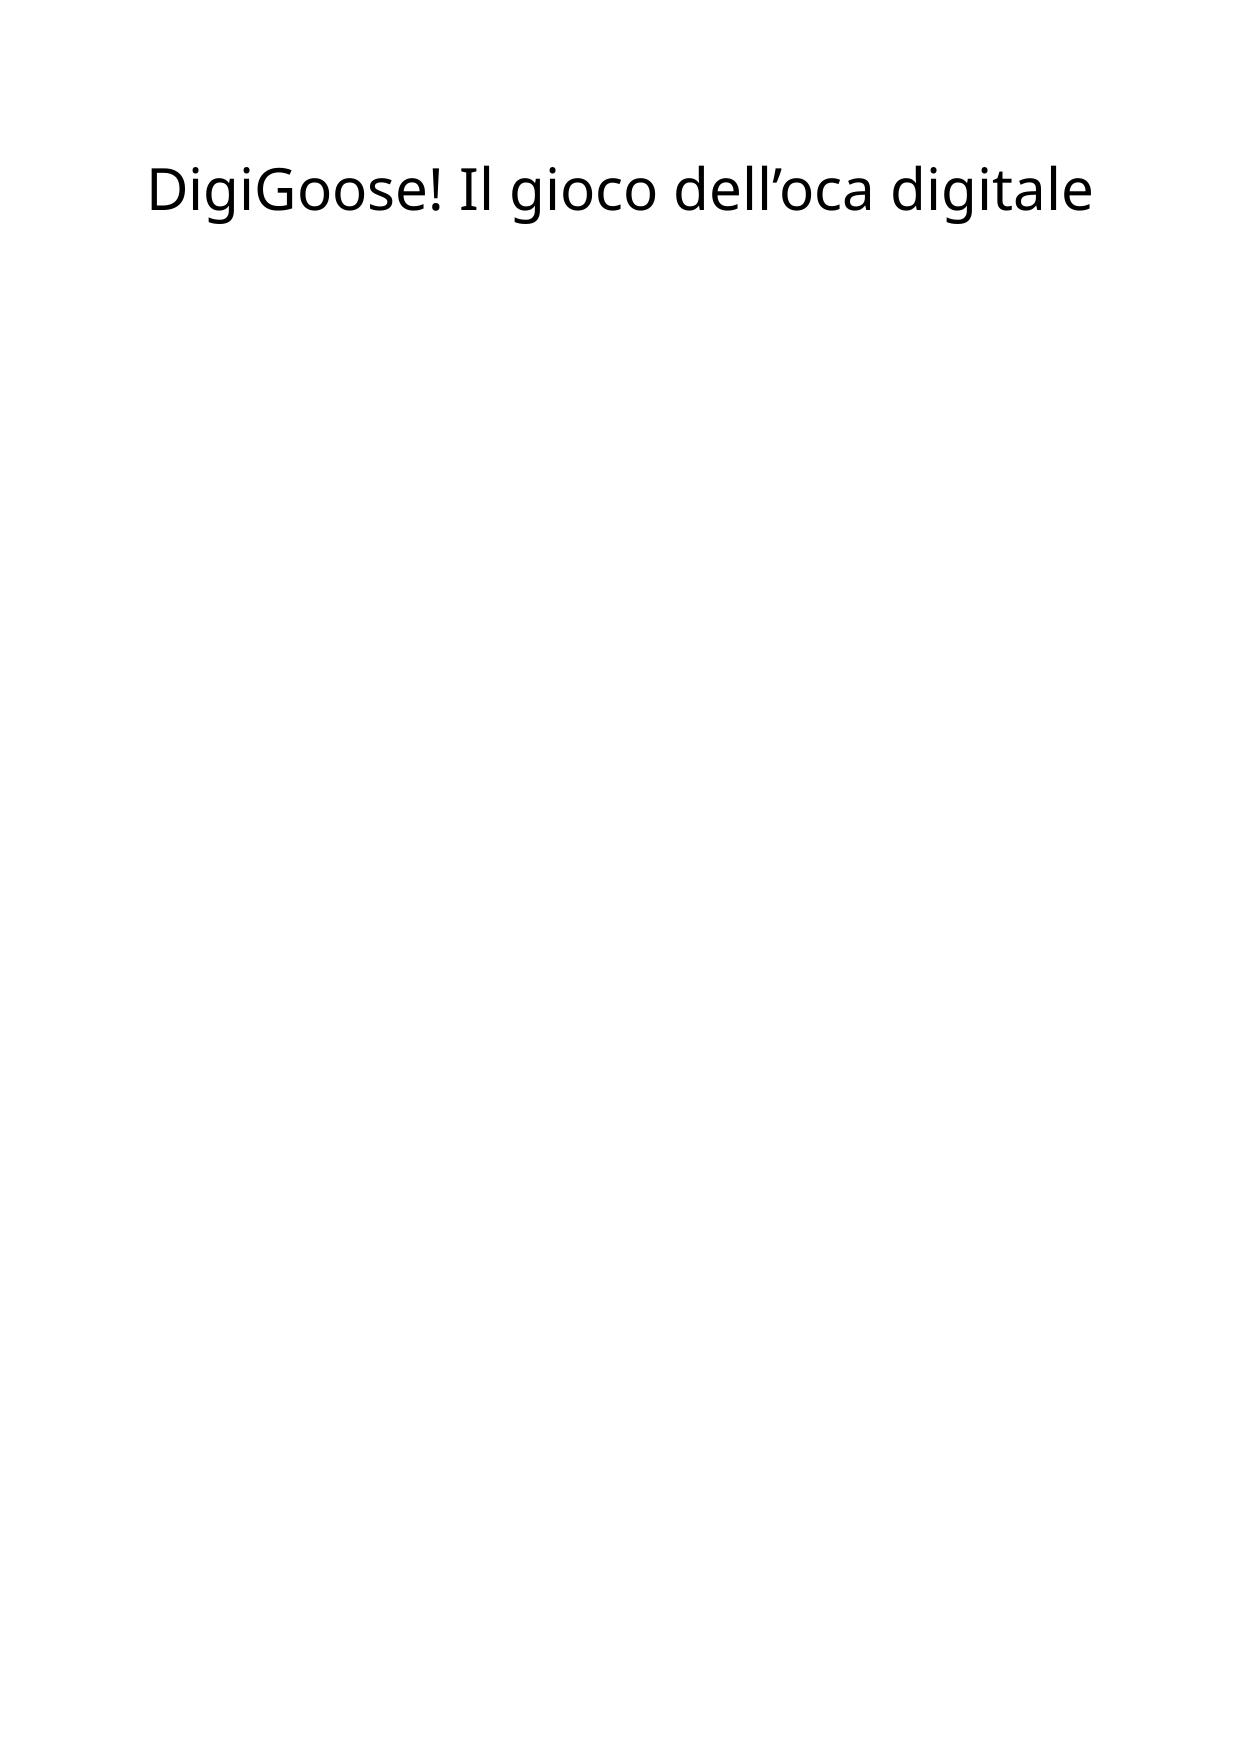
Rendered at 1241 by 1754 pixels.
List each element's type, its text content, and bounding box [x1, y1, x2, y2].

text DigiGoose! Il gioco dell’oca digitale [118, 148, 1122, 227]
